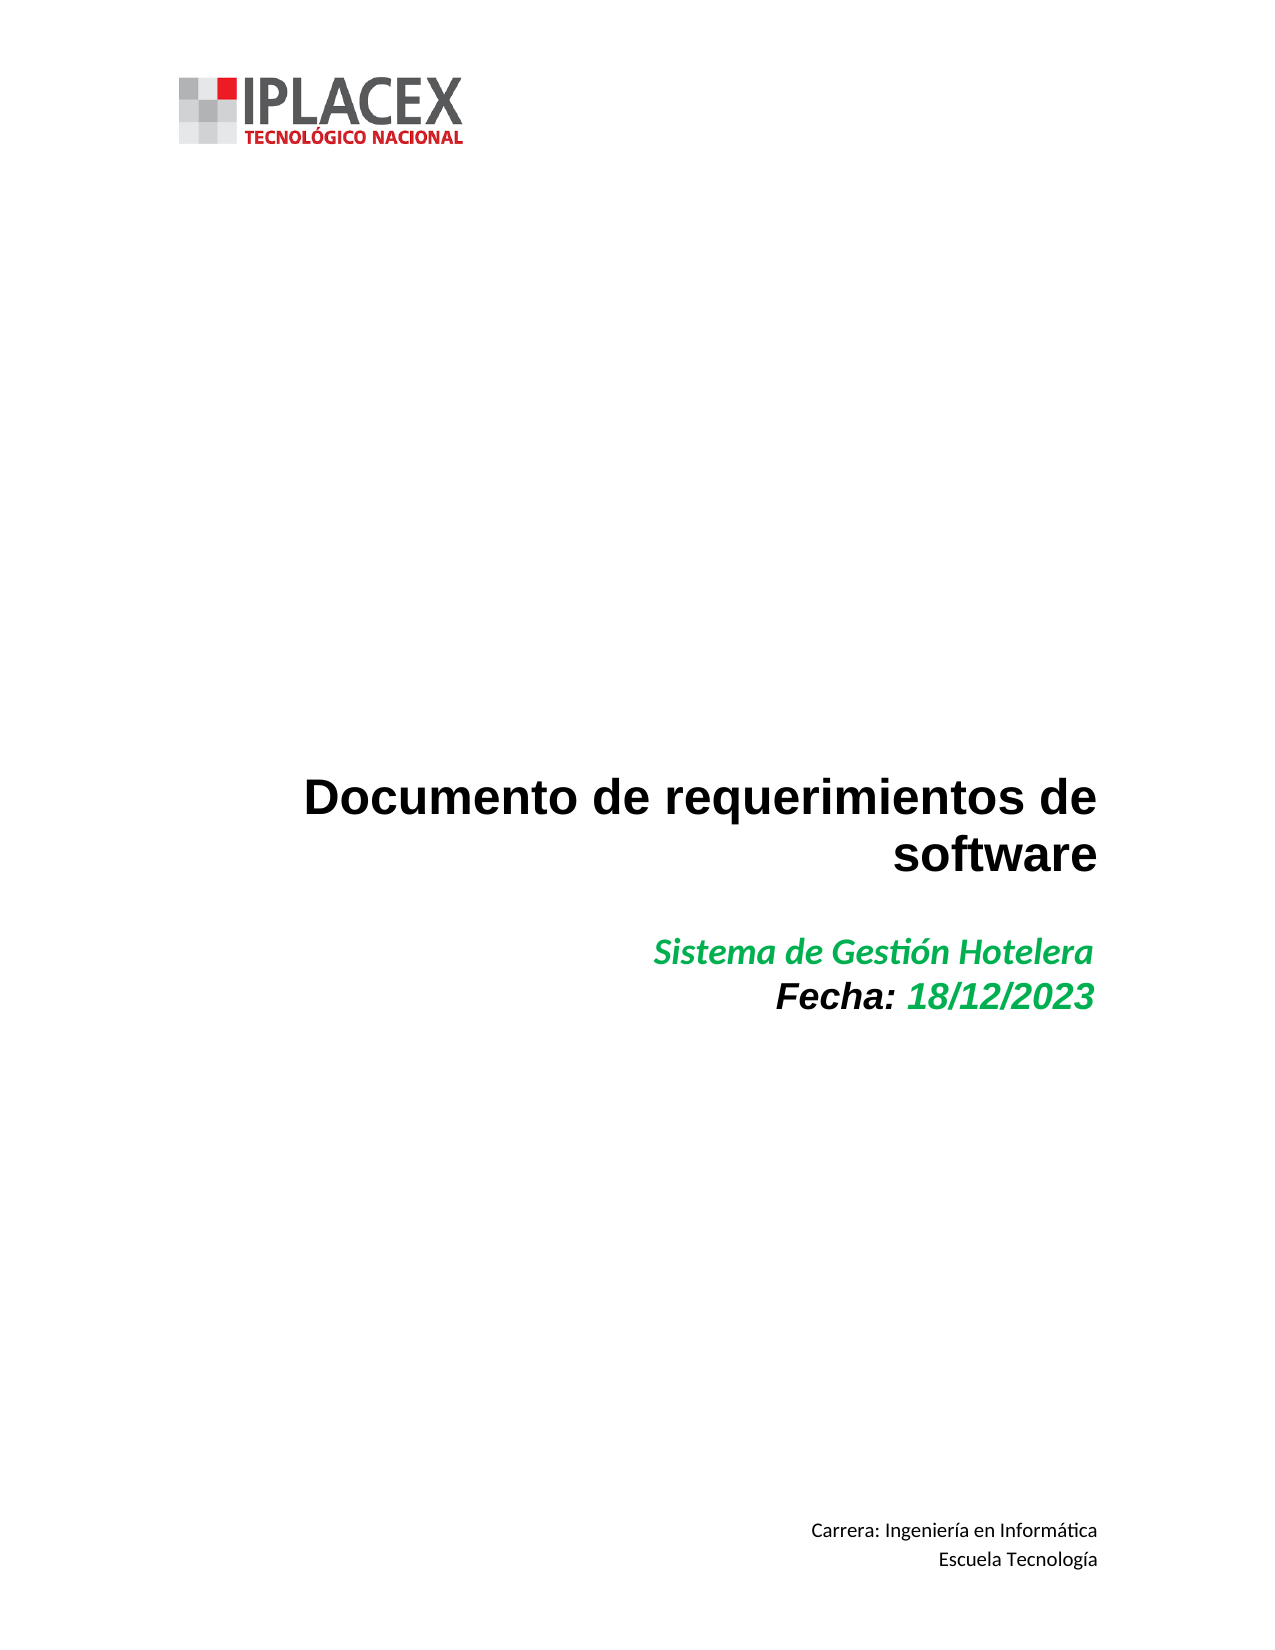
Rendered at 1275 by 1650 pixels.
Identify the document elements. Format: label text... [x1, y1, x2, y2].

text Fecha: 18/12/2023 [177, 974, 1098, 1017]
text Sistema de Gestión Hotelera [177, 928, 1098, 974]
picture [177, 73, 465, 148]
text Documento de requerimientos de software [177, 767, 1098, 882]
